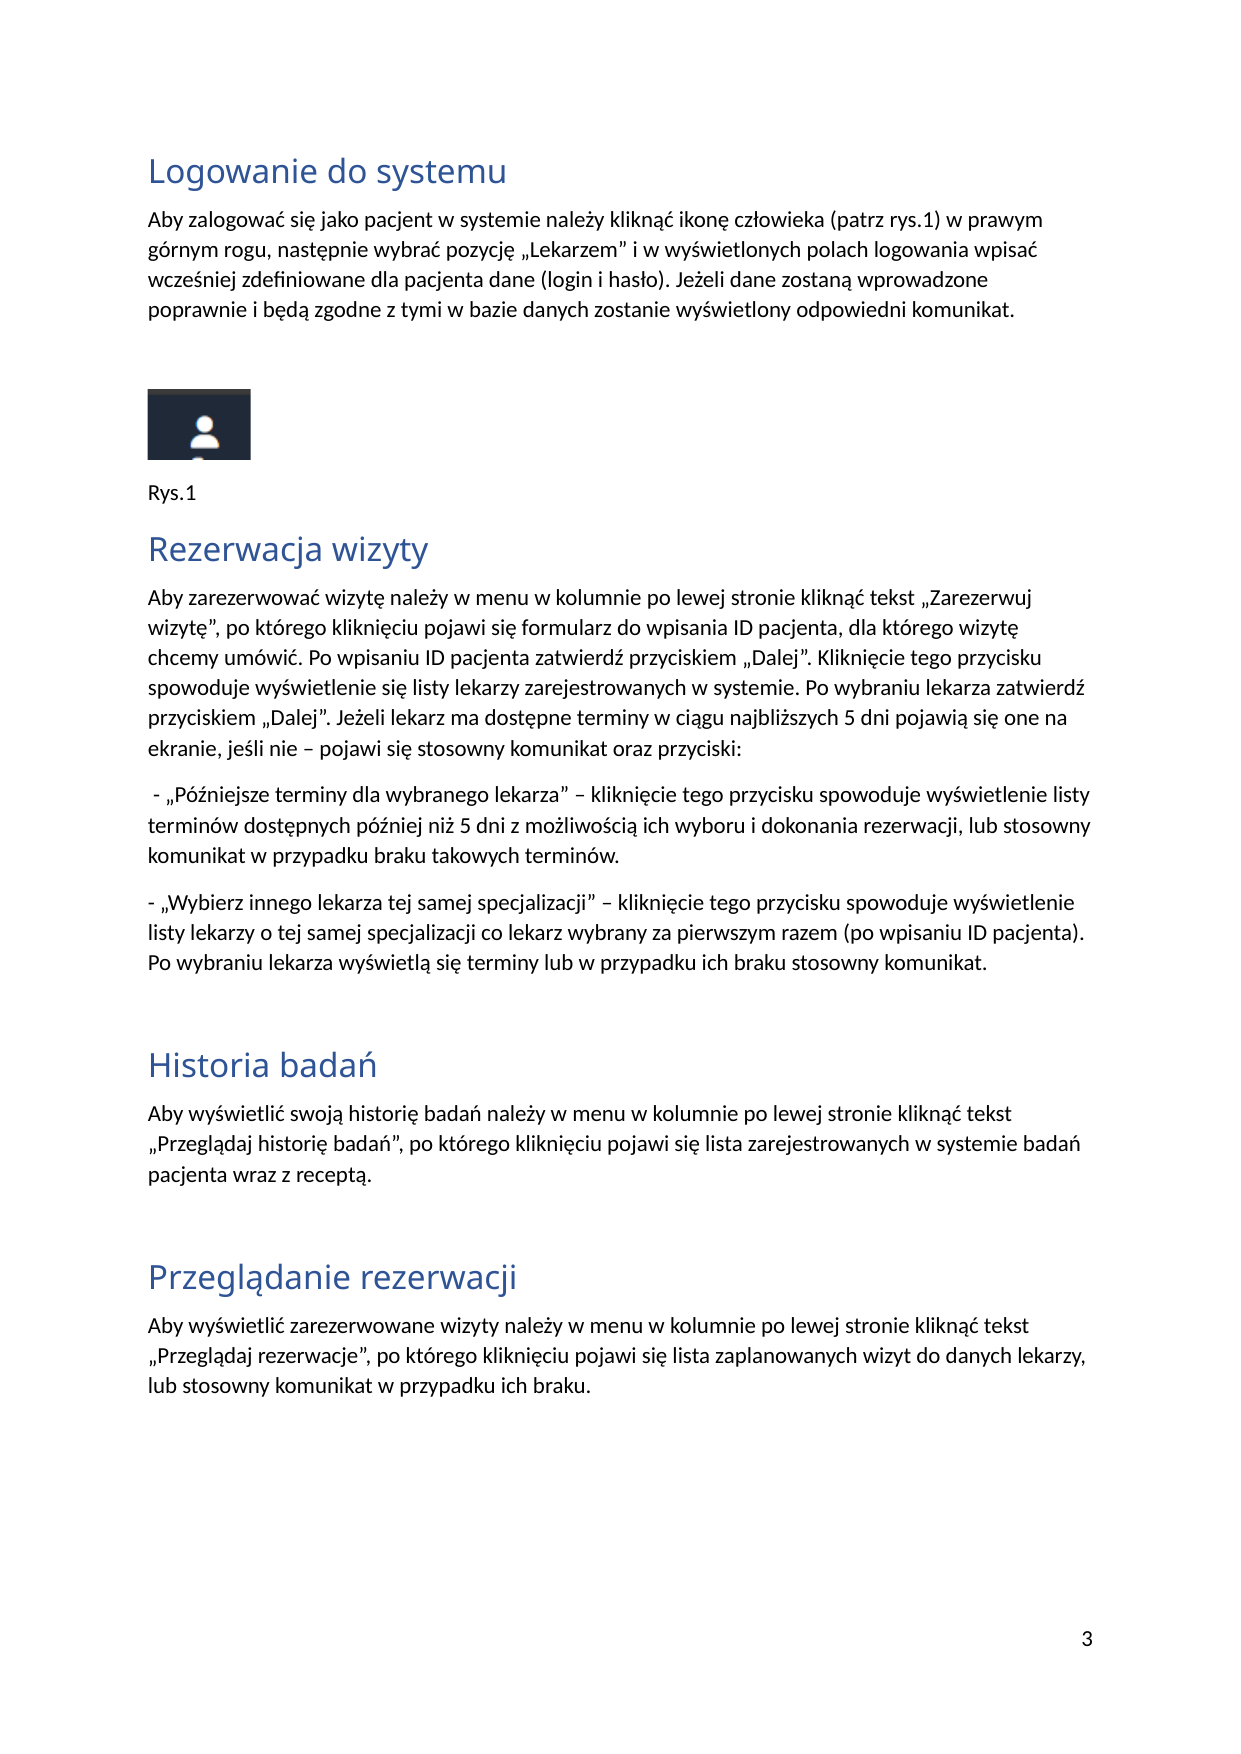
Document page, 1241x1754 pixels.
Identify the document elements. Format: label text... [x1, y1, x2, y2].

subtitle Rezerwacja wizyty [148, 525, 1093, 571]
subtitle Logowanie do systemu [148, 148, 1093, 193]
text Aby wyświetlić zarezerwowane wizyty należy w menu w kolumnie po lewej stronie kliknąć tekst „Przeglądaj rezerwacje”, po którego kliknięciu pojawi się lista zaplanowanych wizyt do danych lekarzy, lub stosowny komunikat w przypadku ich braku. [148, 1311, 1093, 1399]
subtitle Przeglądanie rezerwacji [148, 1253, 1093, 1299]
text Aby zalogować się jako pacjent w systemie należy kliknąć ikonę człowieka (patrz rys.1) w prawym górnym rogu, następnie wybrać pozycję „Lekarzem” i w wyświetlonych polach logowania wpisać wcześniej zdefiniowane dla pacjenta dane (login i hasło). Jeżeli dane zostaną wprowadzone poprawnie i będą zgodne z tymi w bazie danych zostanie wyświetlony odpowiedni komunikat. [148, 205, 1093, 323]
text Aby wyświetlić swoją historię badań należy w menu w kolumnie po lewej stronie kliknąć tekst „Przeglądaj historię badań”, po którego kliknięciu pojawi się lista zarejestrowanych w systemie badań pacjenta wraz z receptą. [148, 1099, 1093, 1188]
subtitle Historia badań [148, 1042, 1093, 1087]
text Rys.1 [148, 478, 1093, 506]
picture [147, 389, 251, 460]
text - „Późniejsze terminy dla wybranego lekarza” – kliknięcie tego przycisku spowoduje wyświetlenie listy terminów dostępnych później niż 5 dni z możliwością ich wyboru i dokonania rezerwacji, lub stosowny komunikat w przypadku braku takowych terminów. [148, 781, 1093, 869]
text Aby zarezerwować wizytę należy w menu w kolumnie po lewej stronie kliknąć tekst „Zarezerwuj wizytę”, po którego kliknięciu pojawi się formularz do wpisania ID pacjenta, dla którego wizytę chcemy umówić. Po wpisaniu ID pacjenta zatwierdź przyciskiem „Dalej”. Kliknięcie tego przycisku spowoduje wyświetlenie się listy lekarzy zarejestrowanych w systemie. Po wybraniu lekarza zatwierdź przyciskiem „Dalej”. Jeżeli lekarz ma dostępne terminy w ciągu najbliższych 5 dni pojawią się one na ekranie, jeśli nie – pojawi się stosowny komunikat oraz przyciski: [148, 583, 1093, 762]
text - „Wybierz innego lekarza tej samej specjalizacji” – kliknięcie tego przycisku spowoduje wyświetlenie listy lekarzy o tej samej specjalizacji co lekarz wybrany za pierwszym razem (po wpisaniu ID pacjenta). Po wybraniu lekarza wyświetlą się terminy lub w przypadku ich braku stosowny komunikat. [148, 888, 1093, 976]
